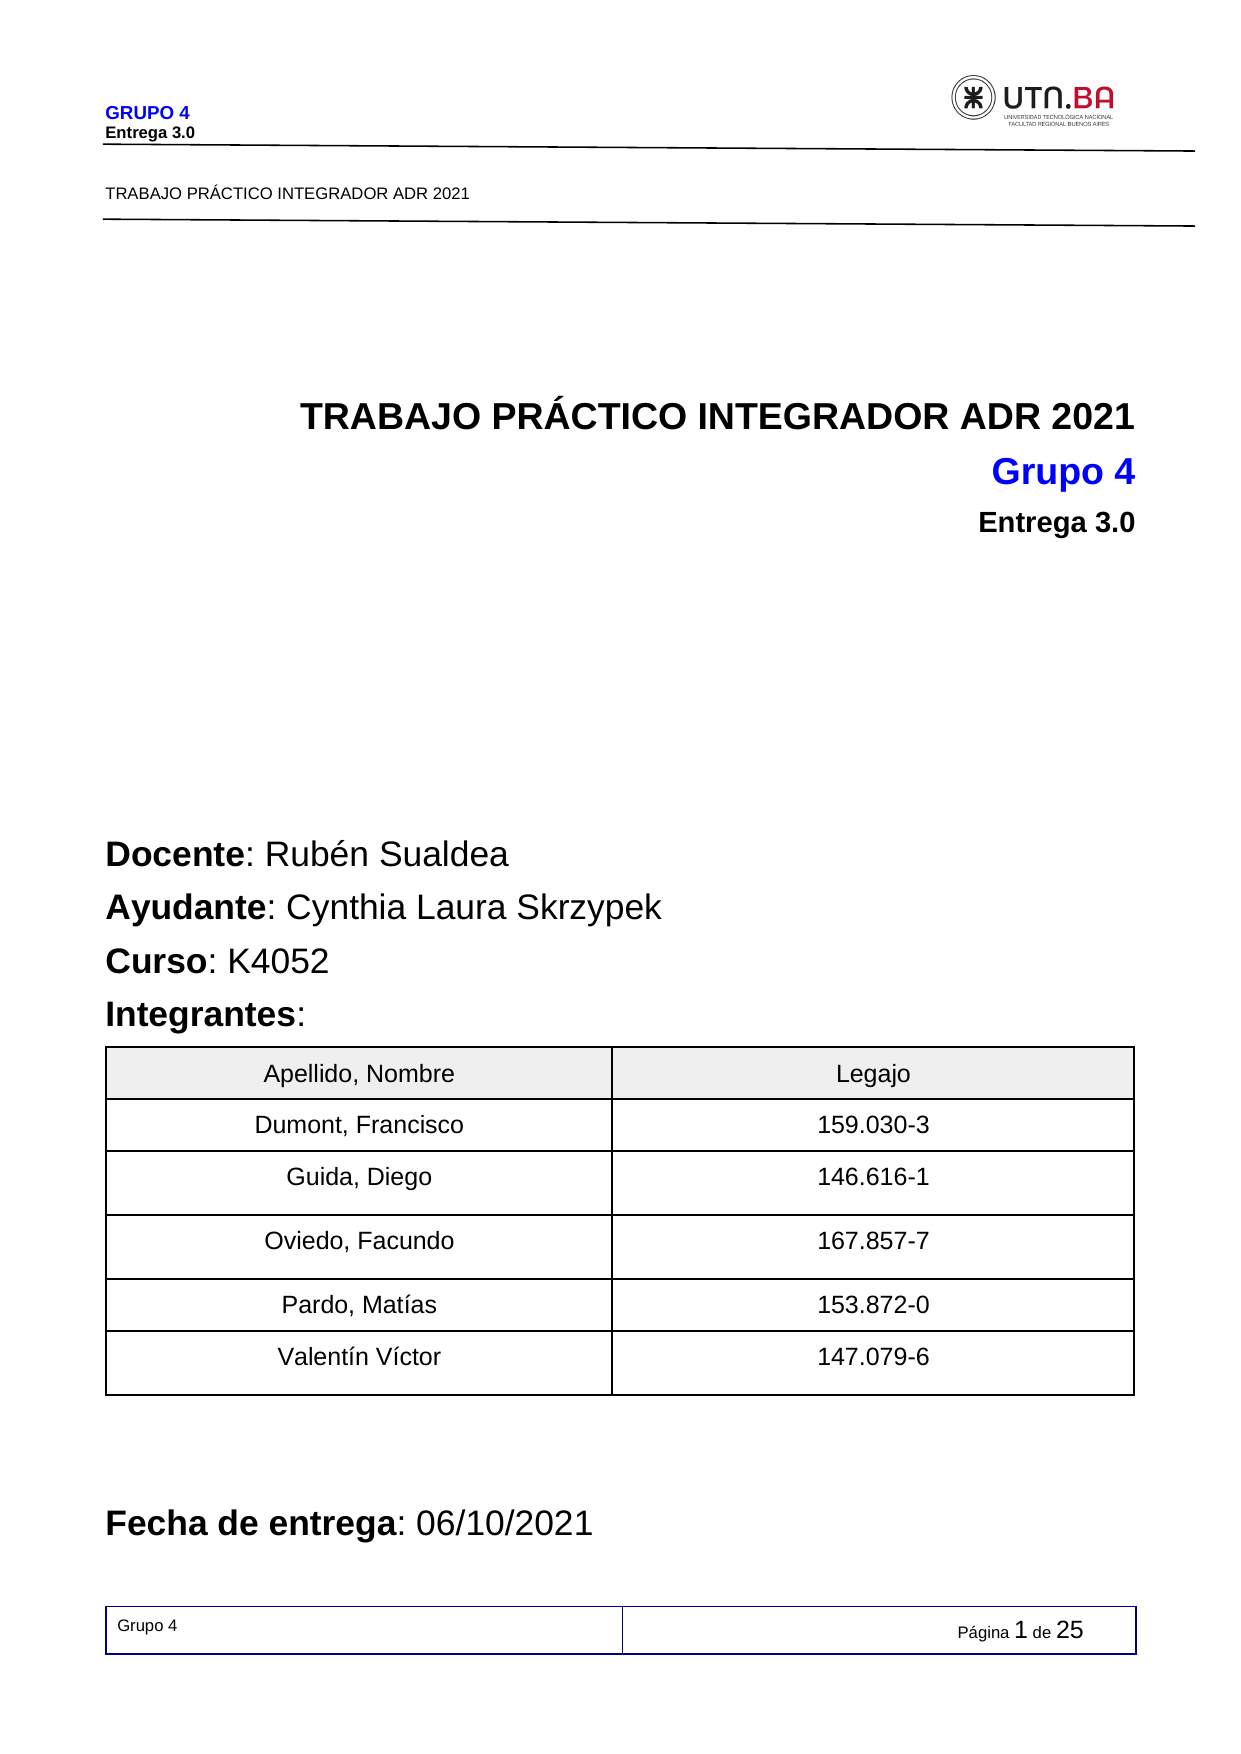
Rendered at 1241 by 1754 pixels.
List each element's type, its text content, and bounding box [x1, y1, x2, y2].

text Fecha de entrega: 06/10/2021 [105, 1502, 1135, 1543]
text TRABAJO PRÁCTICO INTEGRADOR ADR 2021 [105, 394, 1135, 437]
table_cell Dumont, Francisco [107, 1100, 611, 1149]
table_cell 147.079-6 [613, 1332, 1133, 1394]
text Curso: K4052 [105, 940, 1135, 981]
text Entrega 3.0 [105, 505, 1135, 539]
table_header Legajo [613, 1048, 1133, 1098]
table_cell 159.030-3 [613, 1100, 1133, 1149]
table_cell Pardo, Matías [107, 1280, 611, 1329]
picture [946, 67, 1125, 134]
table_cell 146.616-1 [613, 1152, 1133, 1214]
text Ayudante: Cynthia Laura Skrzypek [105, 887, 1135, 927]
table_cell Oviedo, Facundo [107, 1216, 611, 1278]
text Integrantes: [105, 993, 1135, 1034]
table_cell Valentín Víctor [107, 1332, 611, 1394]
table_header Apellido, Nombre [107, 1048, 611, 1098]
table_cell 167.857-7 [613, 1216, 1133, 1278]
table_cell Guida, Diego [107, 1152, 611, 1214]
table_cell 153.872-0 [613, 1280, 1133, 1329]
text Docente: Rubén Sualdea [105, 833, 1135, 874]
text Grupo 4 [105, 449, 1135, 493]
